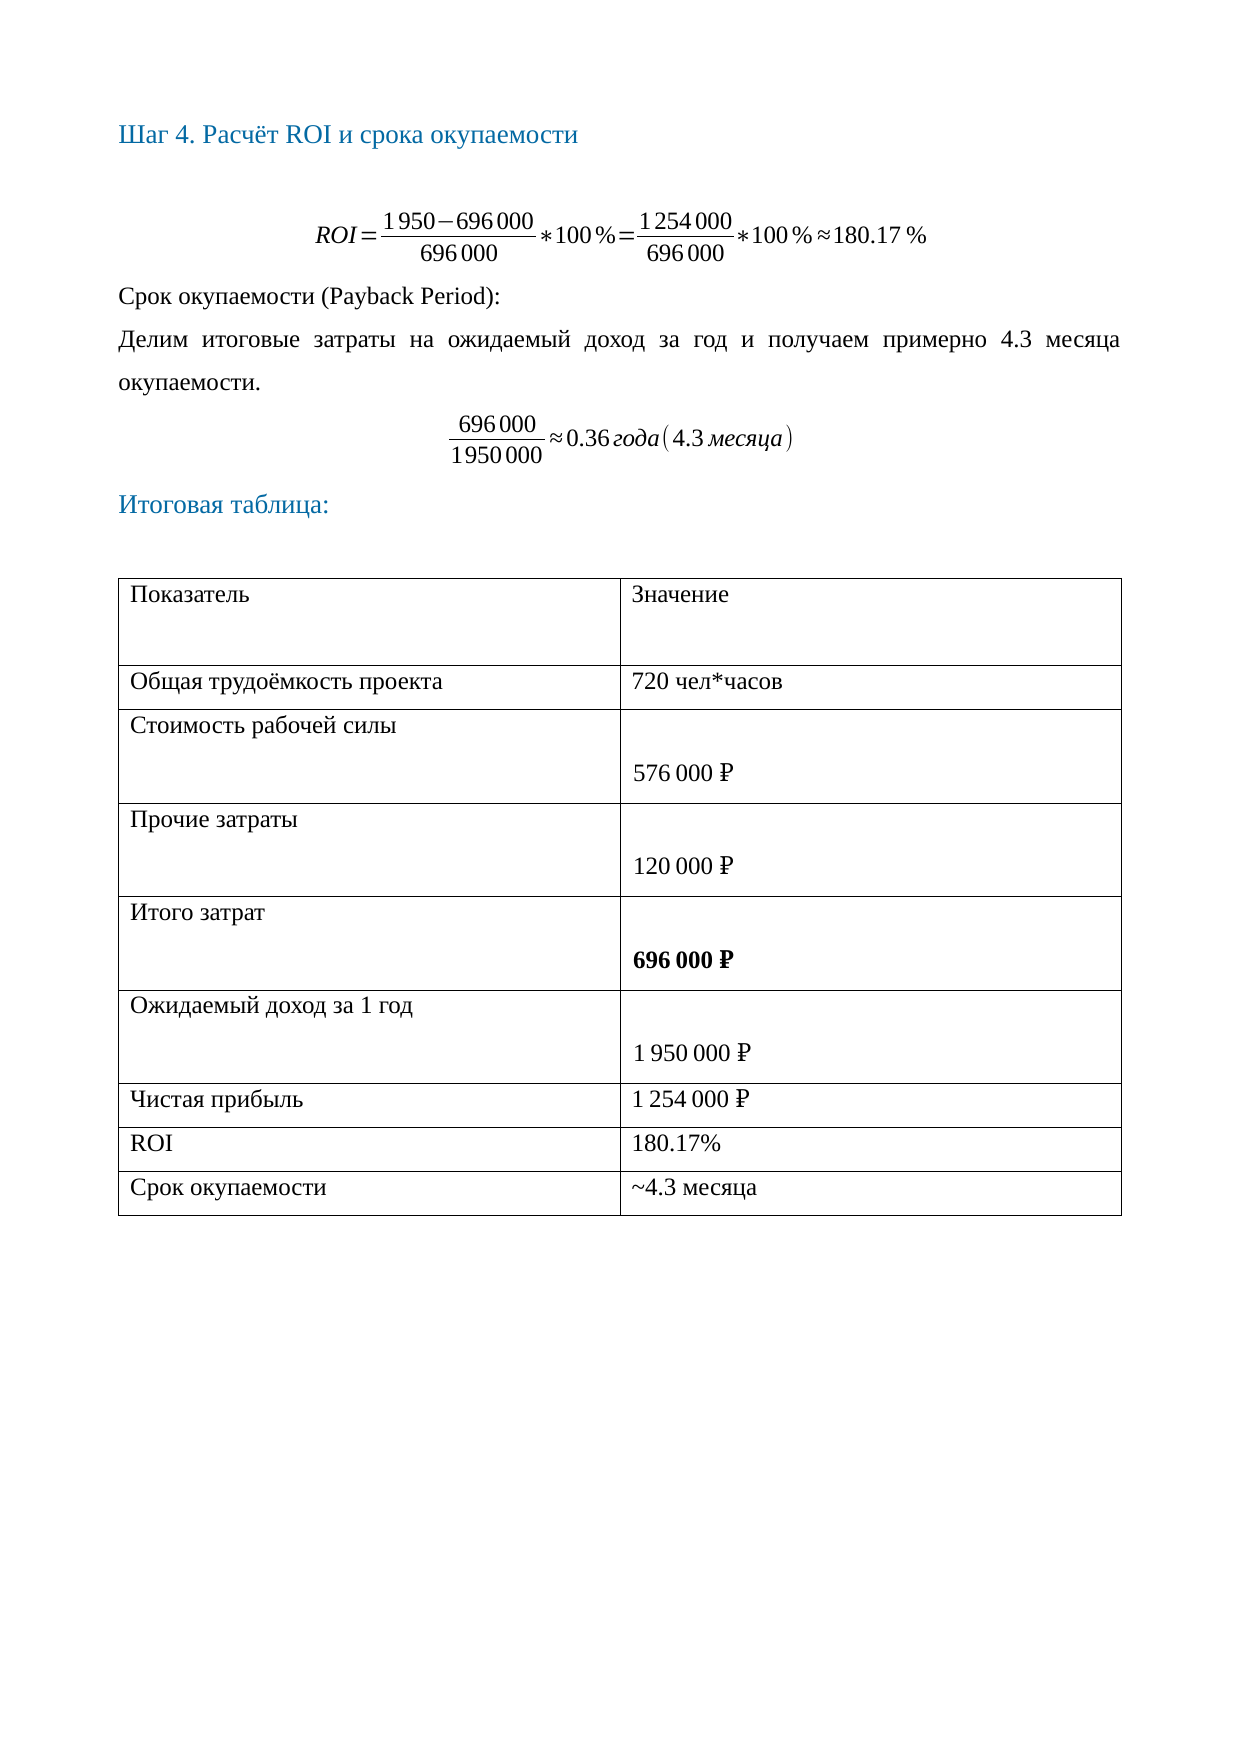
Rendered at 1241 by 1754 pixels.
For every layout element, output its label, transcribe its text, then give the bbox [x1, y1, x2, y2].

table_cell [621, 804, 1121, 896]
table_cell Прочие затраты [119, 804, 620, 896]
table_cell ROI [119, 1128, 620, 1171]
table_cell Чистая прибыль [119, 1084, 620, 1127]
table_cell Ожидаемый доход за 1 год [119, 991, 620, 1083]
table_header Значение [621, 579, 1121, 665]
table_cell 720 чел*часов [621, 666, 1121, 709]
table_header Показатель [119, 579, 620, 665]
table_cell [621, 897, 1121, 989]
table_cell Общая трудоёмкость проекта [119, 666, 620, 709]
table_cell 180.17% [621, 1128, 1121, 1171]
text Делим итоговые затраты на ожидаемый доход за год и получаем примерно 4.3 месяца окупаемости. [118, 324, 1122, 396]
table_cell [621, 710, 1121, 803]
subtitle Итоговая таблица: [118, 488, 1122, 519]
text Срок окупаемости (Payback Period): [118, 281, 1122, 310]
subtitle Шаг 4. Расчёт ROI и срока окупаемости [118, 118, 1122, 149]
table_cell Срок окупаемости [119, 1172, 620, 1215]
table_cell [621, 991, 1121, 1083]
table_cell 1 254 000 ₽ [621, 1084, 1121, 1127]
table_cell Итого затрат [119, 897, 620, 989]
table_cell ~4.3 месяца [621, 1172, 1121, 1215]
table_cell Стоимость рабочей силы [119, 710, 620, 803]
